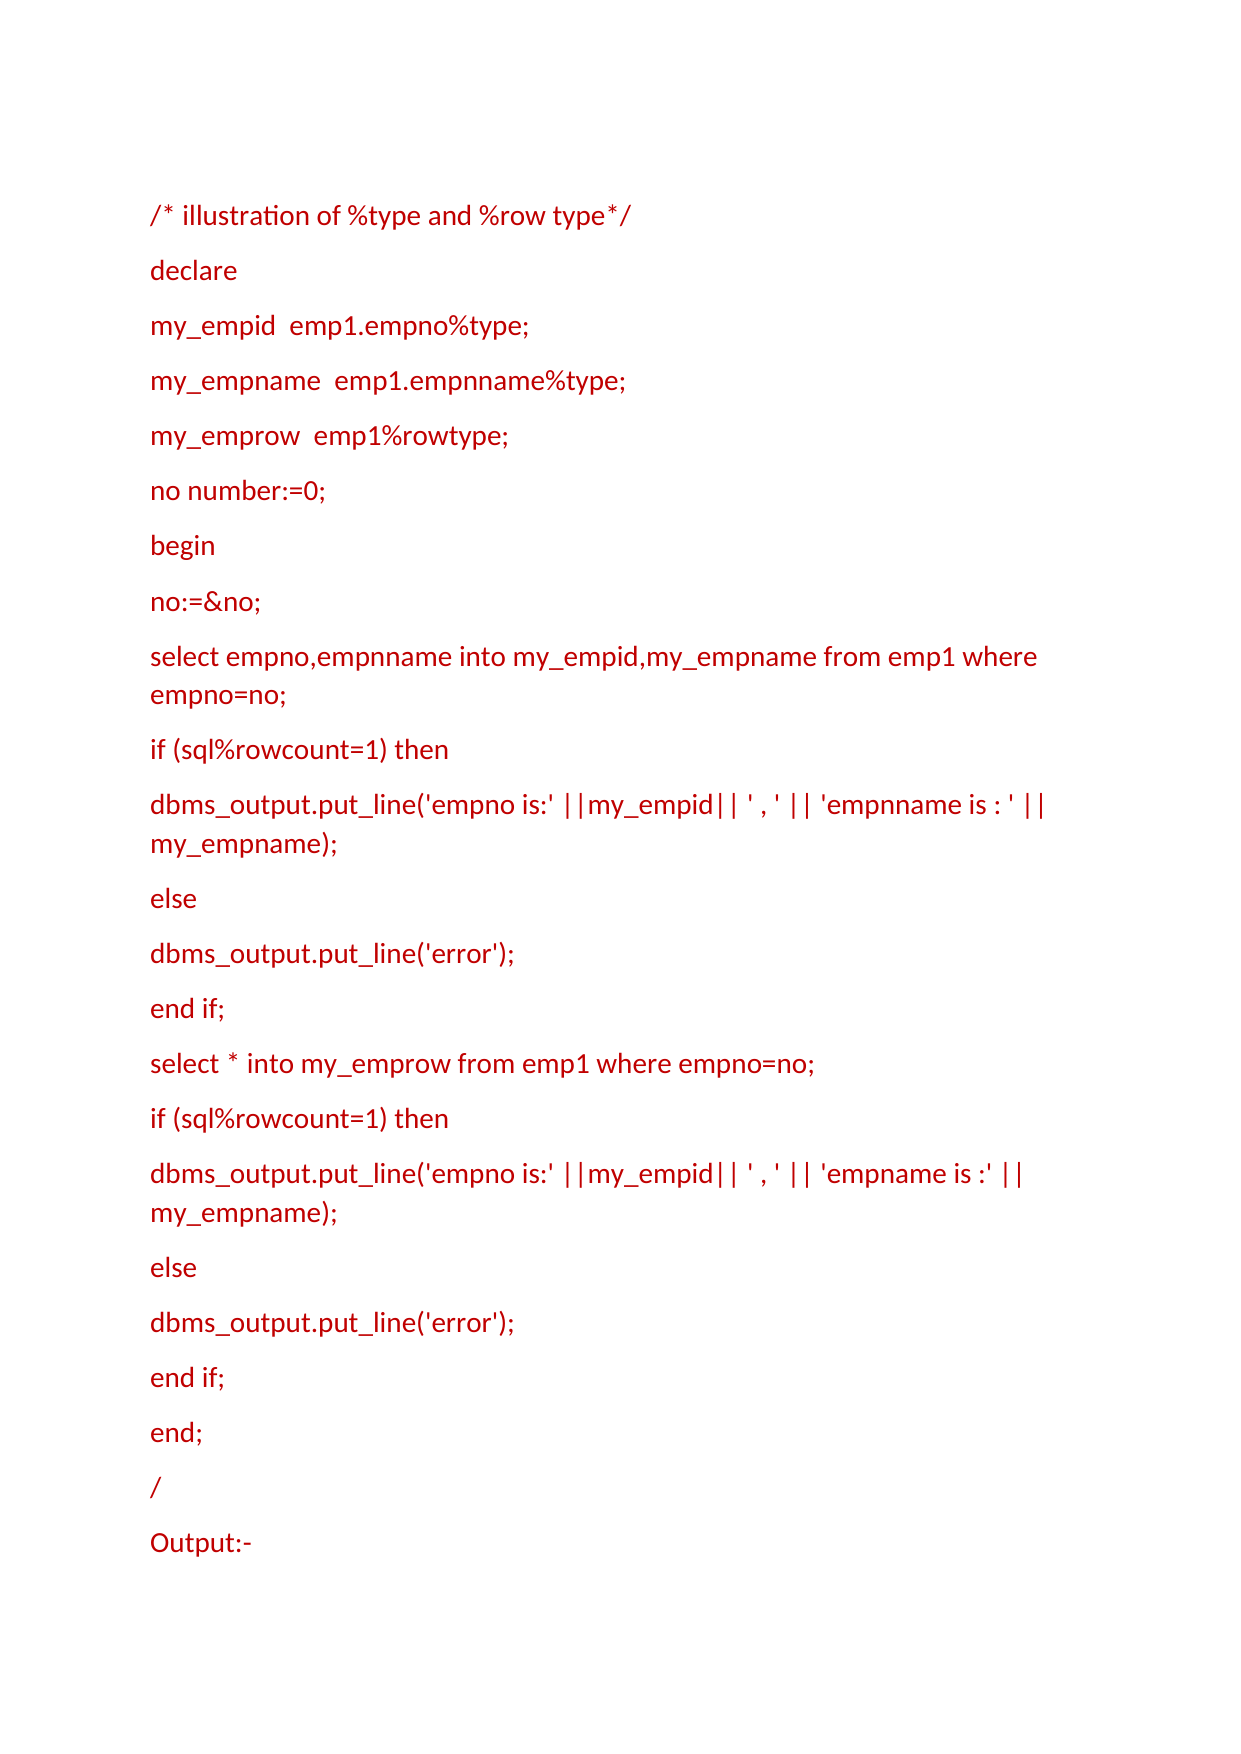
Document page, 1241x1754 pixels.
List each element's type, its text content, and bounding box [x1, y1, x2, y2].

text dbms_output.put_line('empno is:' ||my_empid|| ' , ' || 'empnname is : ' || my_empname); [150, 786, 1090, 860]
text select * into my_emprow from emp1 where empno=no; [150, 1045, 1090, 1081]
text dbms_output.put_line('empno is:' ||my_empid|| ' , ' || 'empname is :' ||my_empname); [150, 1155, 1090, 1229]
text else [150, 880, 1090, 916]
text begin [150, 527, 1090, 563]
text end; [150, 1414, 1090, 1450]
text select empno,empnname into my_empid,my_empname from emp1 where empno=no; [150, 638, 1090, 712]
text / [150, 1469, 1090, 1505]
text if (sql%rowcount=1) then [150, 1100, 1090, 1136]
text end if; [150, 990, 1090, 1026]
text no:=&no; [150, 583, 1090, 618]
text else [150, 1249, 1090, 1284]
text if (sql%rowcount=1) then [150, 731, 1090, 767]
text end if; [150, 1359, 1090, 1395]
text my_emprow emp1%rowtype; [150, 417, 1090, 453]
text my_empid emp1.empno%type; [150, 307, 1090, 343]
text declare [150, 252, 1090, 288]
text my_empname emp1.empnname%type; [150, 362, 1090, 398]
text no number:=0; [150, 472, 1090, 508]
text dbms_output.put_line('error'); [150, 1304, 1090, 1340]
text dbms_output.put_line('error'); [150, 935, 1090, 971]
text Output:- [150, 1524, 1090, 1560]
text /* illustration of %type and %row type*/ [150, 197, 1090, 232]
